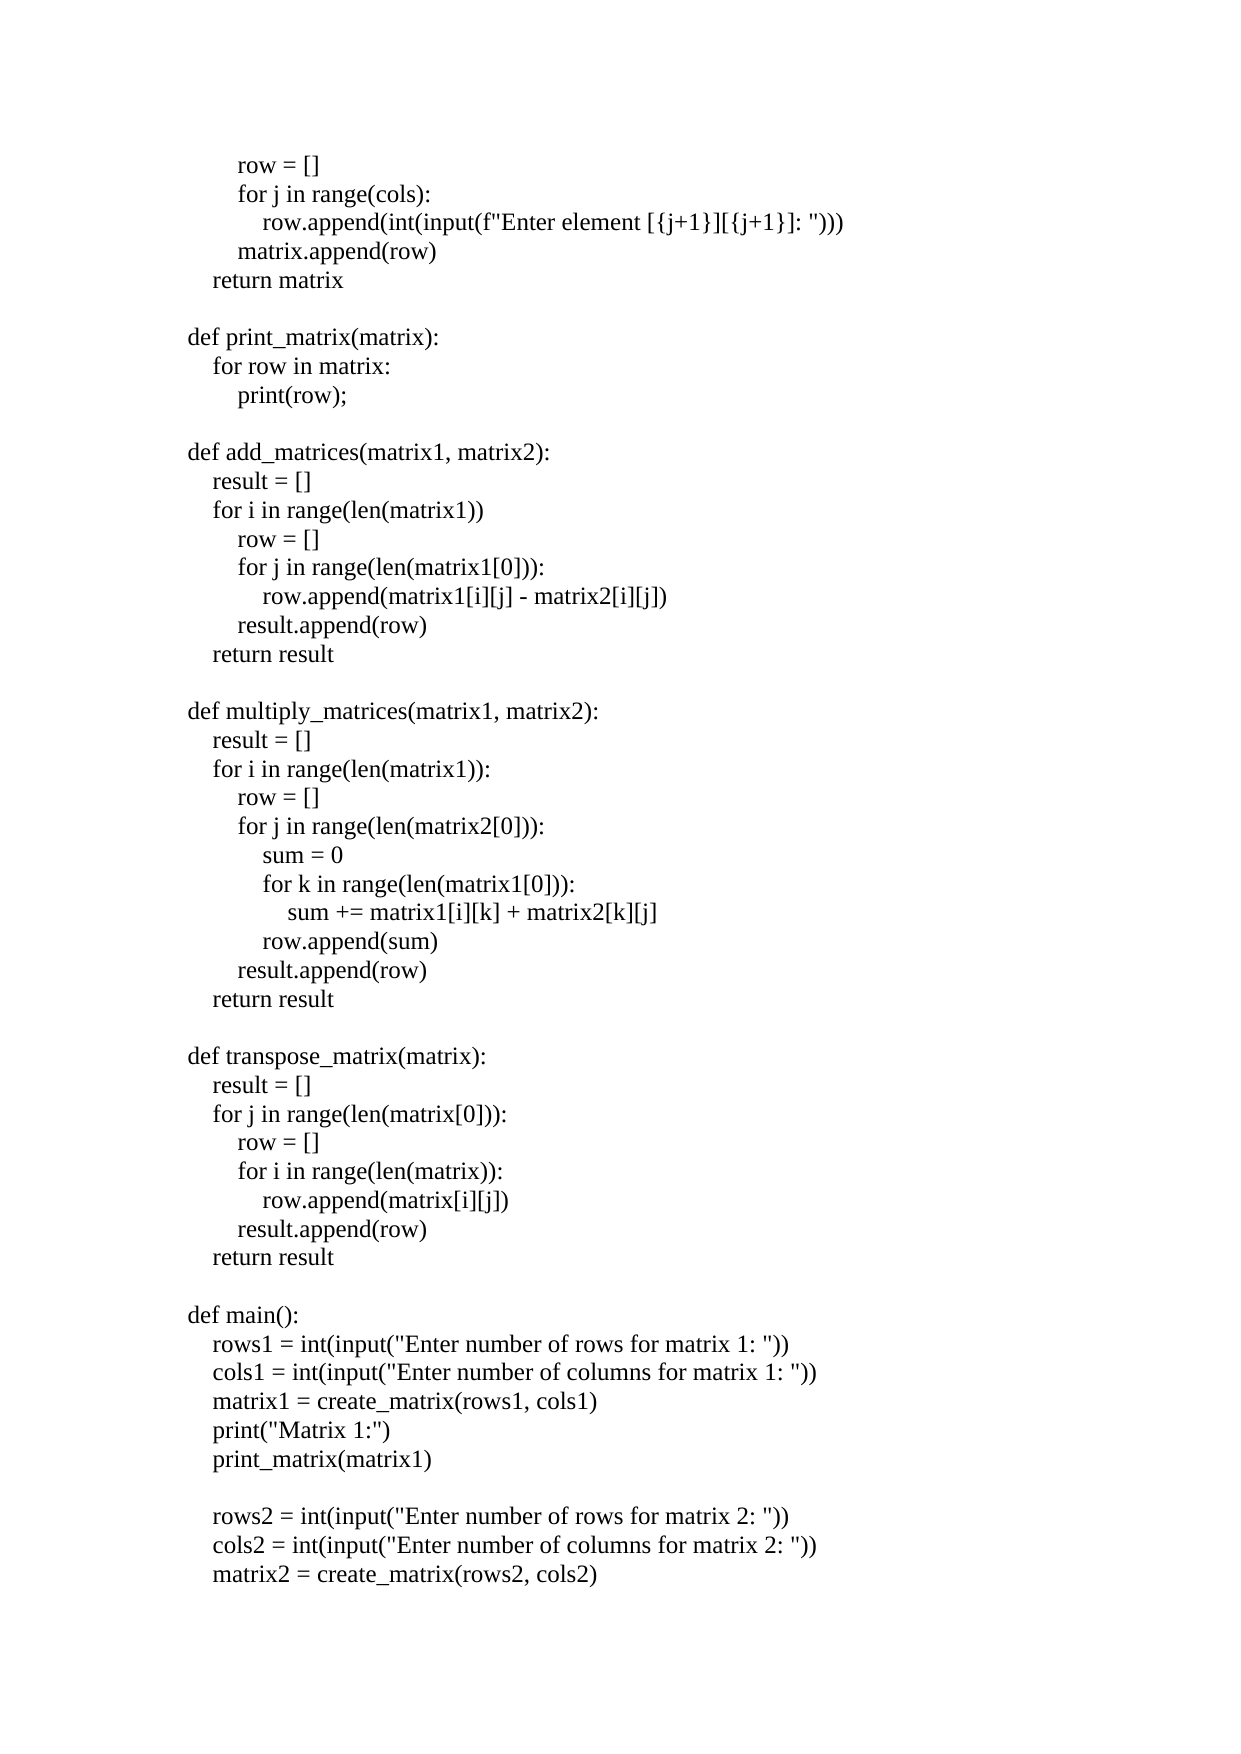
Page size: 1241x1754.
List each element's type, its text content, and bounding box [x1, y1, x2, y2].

text matrix2 = create_matrix(rows2, cols2) [187, 1559, 1053, 1587]
text return matrix [187, 265, 1053, 294]
text def add_matrices(matrix1, matrix2): [187, 437, 1053, 466]
text for j in range(len(matrix1[0])): [187, 552, 1053, 581]
text matrix1 = create_matrix(rows1, cols1) [187, 1386, 1053, 1415]
text return result [187, 1242, 1053, 1271]
text print(row); [187, 380, 1053, 409]
text print_matrix(matrix1) [187, 1444, 1053, 1472]
text result = [] [187, 725, 1053, 754]
text row.append(int(input(f"Enter element [{j+1}][{j+1}]: "))) [187, 207, 1053, 236]
text def multiply_matrices(matrix1, matrix2): [187, 696, 1053, 725]
text row.append(matrix[i][j]) [187, 1185, 1053, 1214]
text sum = 0 [187, 840, 1053, 869]
text row.append(sum) [187, 926, 1053, 955]
text rows1 = int(input("Enter number of rows for matrix 1: ")) [187, 1329, 1053, 1357]
text rows2 = int(input("Enter number of rows for matrix 2: ")) [187, 1501, 1053, 1530]
text print("Matrix 1:") [187, 1415, 1053, 1444]
text row = [] [187, 150, 1053, 179]
text sum += matrix1[i][k] + matrix2[k][j] [187, 897, 1053, 926]
text cols2 = int(input("Enter number of columns for matrix 2: ")) [187, 1530, 1053, 1559]
text row = [] [187, 524, 1053, 552]
text row = [] [187, 782, 1053, 811]
text for k in range(len(matrix1[0])): [187, 869, 1053, 897]
text for j in range(len(matrix2[0])): [187, 811, 1053, 840]
text return result [187, 984, 1053, 1012]
text result.append(row) [187, 1214, 1053, 1242]
text for i in range(len(matrix)): [187, 1156, 1053, 1185]
text row.append(matrix1[i][j] - matrix2[i][j]) [187, 581, 1053, 610]
text result = [] [187, 466, 1053, 495]
text result = [] [187, 1070, 1053, 1099]
text cols1 = int(input("Enter number of columns for matrix 1: ")) [187, 1357, 1053, 1386]
text def print_matrix(matrix): [187, 322, 1053, 351]
text def transpose_matrix(matrix): [187, 1041, 1053, 1070]
text for i in range(len(matrix1)) [187, 495, 1053, 524]
text for j in range(cols): [187, 179, 1053, 207]
text def main(): [187, 1300, 1053, 1329]
text result.append(row) [187, 610, 1053, 639]
text matrix.append(row) [187, 236, 1053, 265]
text for j in range(len(matrix[0])): [187, 1099, 1053, 1127]
text for row in matrix: [187, 351, 1053, 380]
text result.append(row) [187, 955, 1053, 984]
text return result [187, 639, 1053, 667]
text for i in range(len(matrix1)): [187, 754, 1053, 782]
text row = [] [187, 1127, 1053, 1156]
